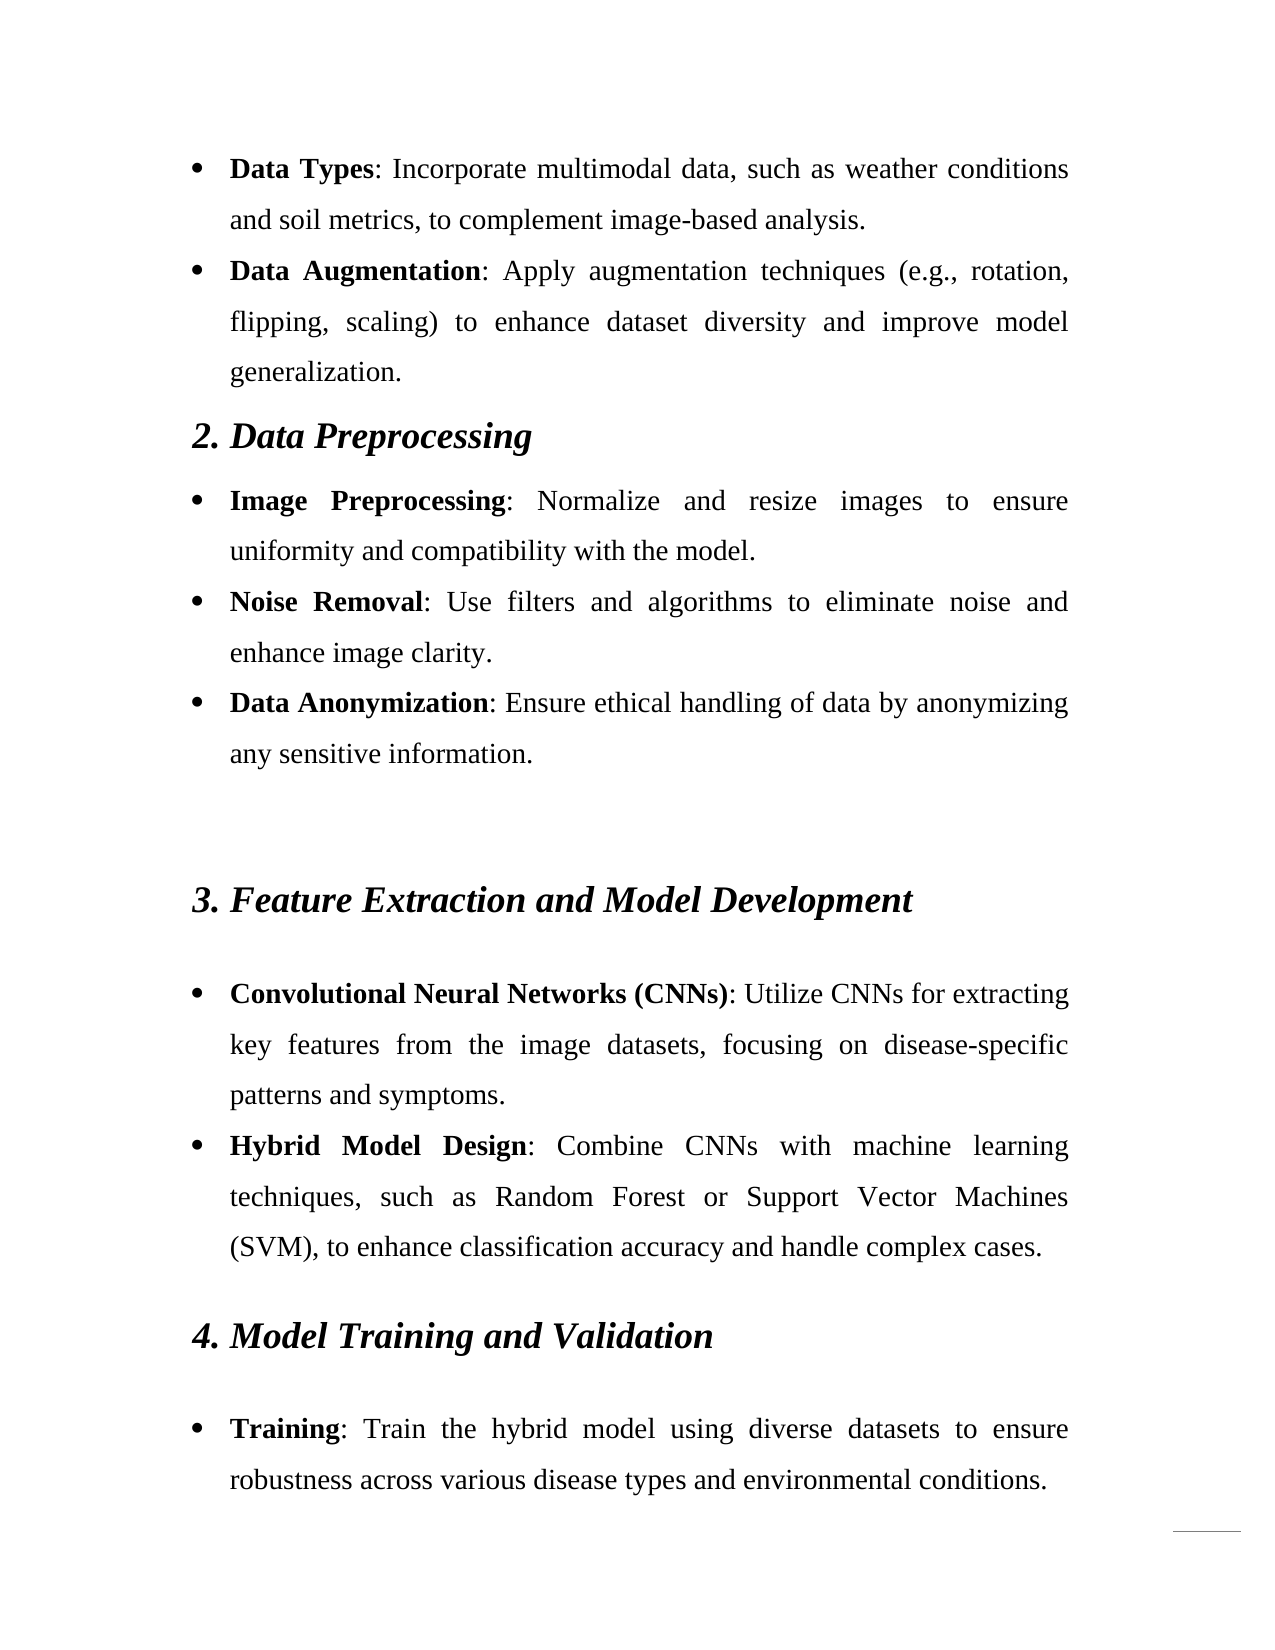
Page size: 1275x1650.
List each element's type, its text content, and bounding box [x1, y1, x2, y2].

list Data Anonymization: Ensure ethical handling of data by anonymizing any sensitive information. [192, 685, 1069, 769]
list Training: Train the hybrid model using diverse datasets to ensure robustness across various disease types and environmental conditions. [192, 1412, 1069, 1496]
list Convolutional Neural Networks (CNNs): Utilize CNNs for extracting key features from the image datasets, focusing on disease-specific patterns and symptoms. [192, 976, 1069, 1111]
list Hybrid Model Design: Combine CNNs with machine learning techniques, such as Random Forest or Support Vector Machines (SVM), to enhance classification accuracy and handle complex cases. [192, 1128, 1069, 1263]
list Image Preprocessing: Normalize and resize images to ensure uniformity and compatibility with the model. [192, 483, 1069, 567]
list Data Types: Incorporate multimodal data, such as weather conditions and soil metrics, to complement image-based analysis. [192, 152, 1069, 236]
list Data Augmentation: Apply augmentation techniques (e.g., rotation, flipping, scaling) to enhance dataset diversity and improve model generalization. [192, 253, 1069, 388]
subtitle 2. Data Preprocessing [192, 413, 1069, 456]
subtitle 4. Model Training and Validation [192, 1313, 1069, 1356]
subtitle 3. Feature Extraction and Model Development [192, 878, 1069, 921]
list Noise Removal: Use filters and algorithms to eliminate noise and enhance image clarity. [192, 584, 1069, 668]
